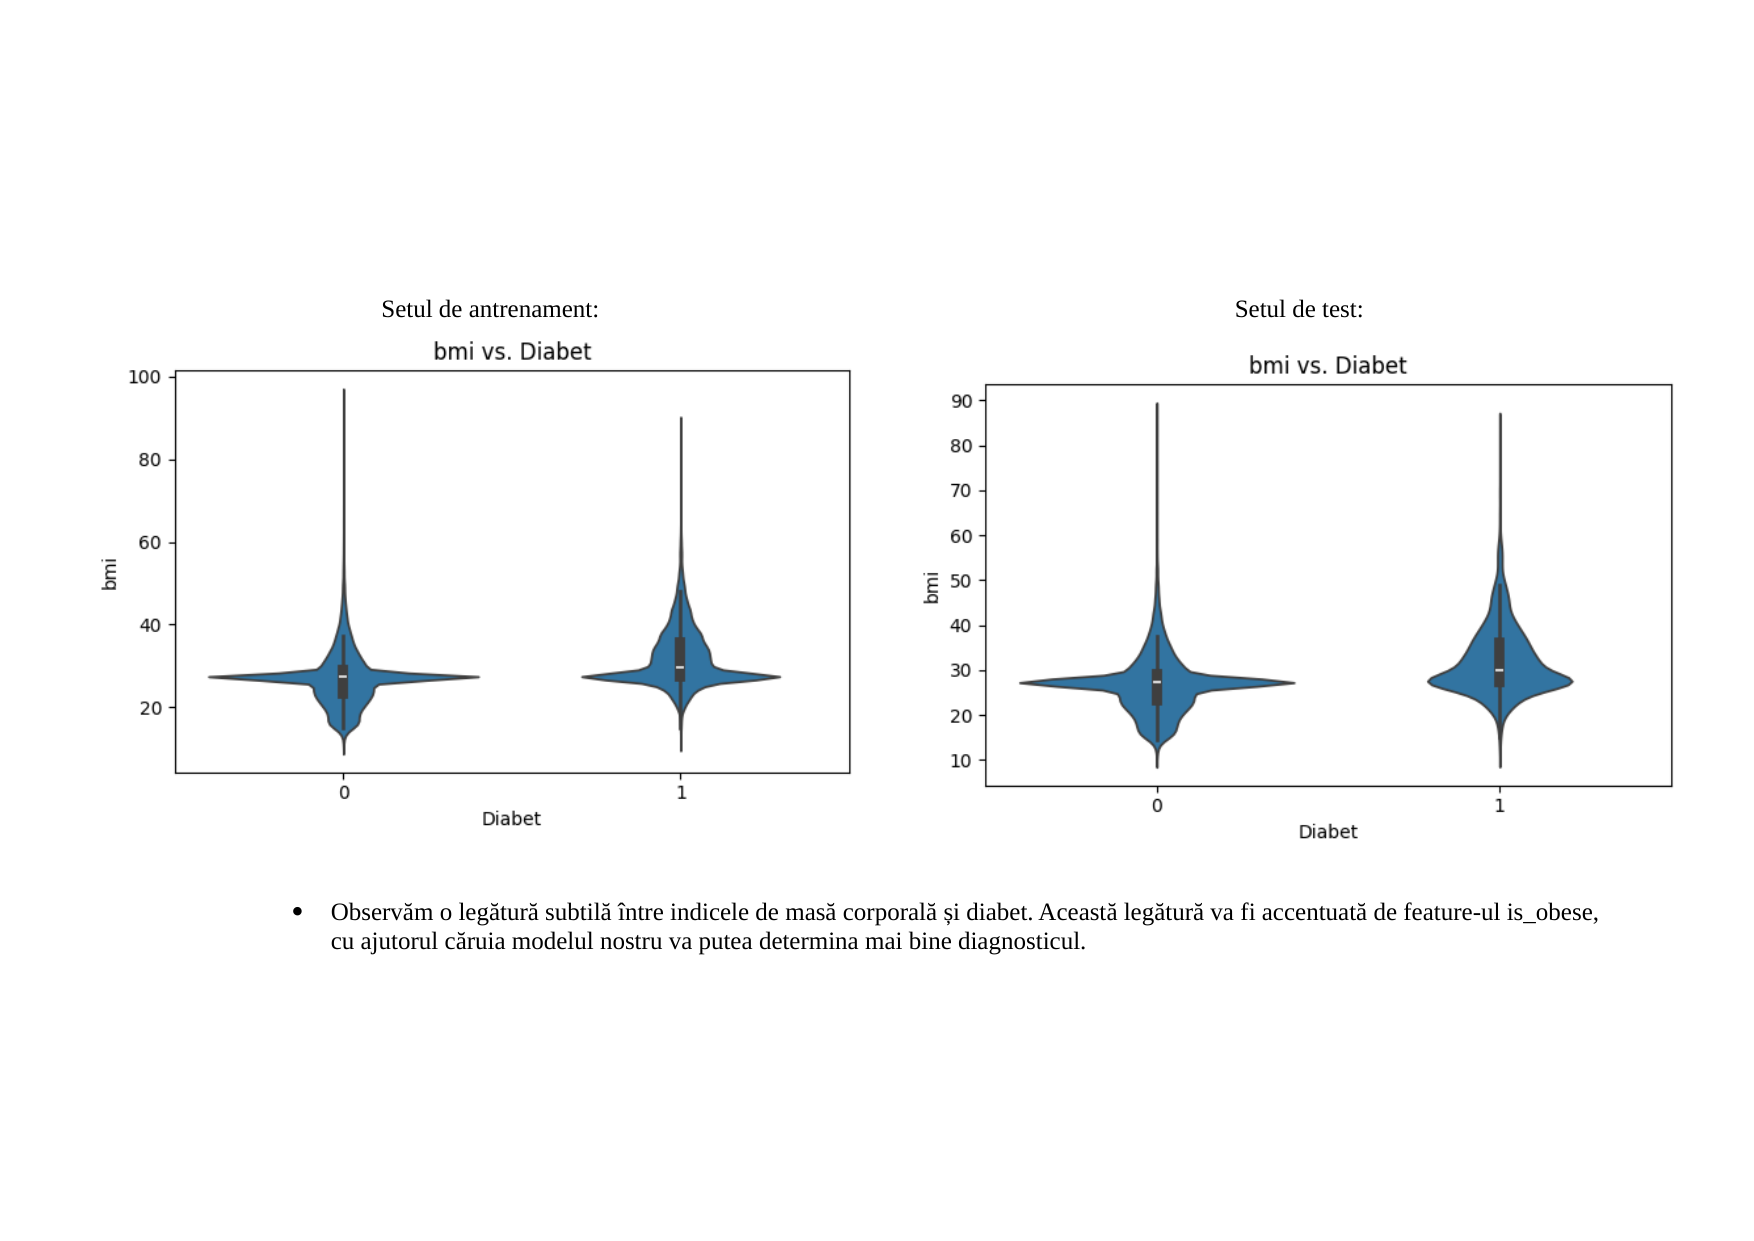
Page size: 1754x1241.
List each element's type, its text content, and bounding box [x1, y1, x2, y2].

list Observăm o legătură subtilă între indicele de masă corporală și diabet. Această legătură va fi accentuată de feature-ul is_obese, cu ajutorul căruia modelul nostru va putea determina mai bine diagnosticul. [293, 897, 1604, 955]
text Setul de antrenament: Setul de test: [150, 294, 1604, 322]
picture [82, 324, 869, 849]
picture [904, 337, 1691, 862]
